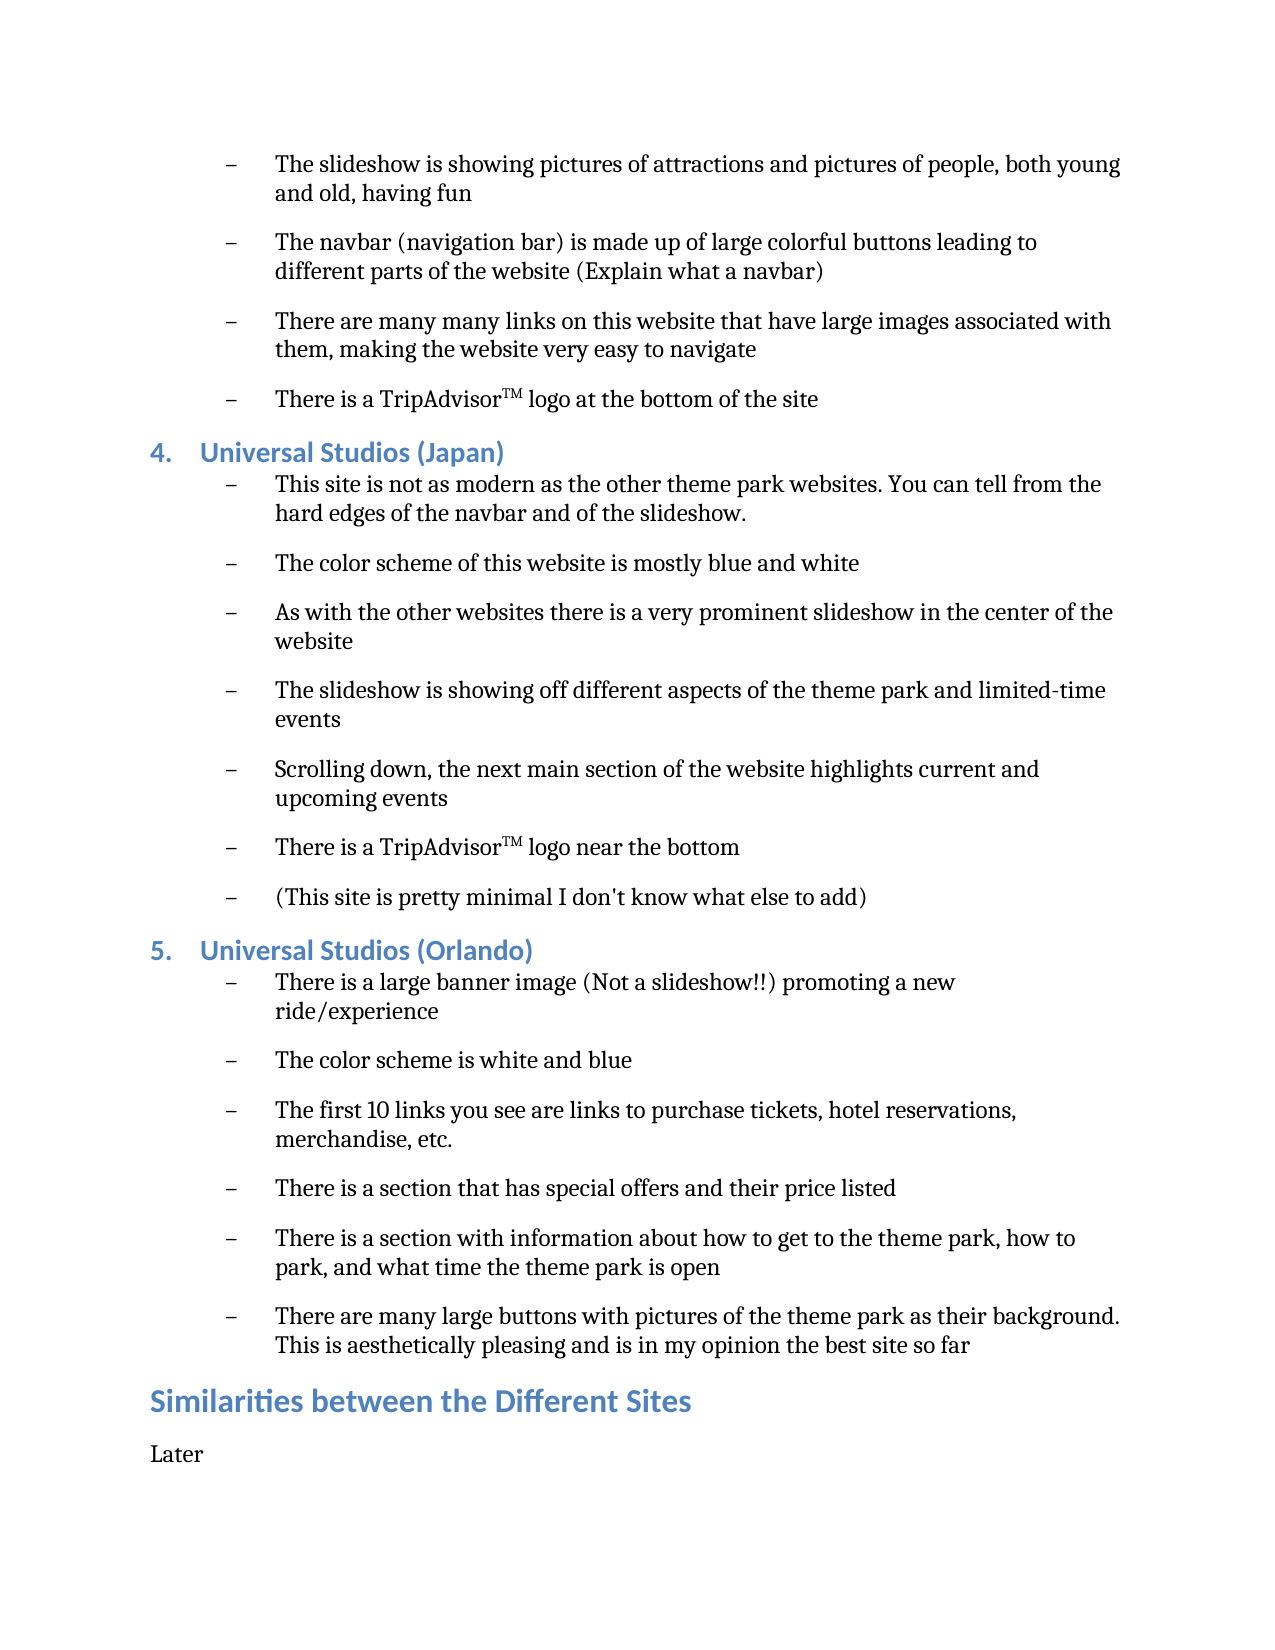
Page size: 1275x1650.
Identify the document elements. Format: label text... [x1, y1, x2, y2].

list The slideshow is showing pictures of attractions and pictures of people, both young and old, having fun [225, 150, 1125, 207]
list There is a section that has special offers and their price listed [225, 1174, 1125, 1203]
subtitle Universal Studios (Orlando) [150, 932, 1125, 968]
list The navbar (navigation bar) is made up of large colorful buttons leading to different parts of the website (Explain what a navbar) [225, 228, 1125, 286]
list There is a large banner image (Not a slideshow!!) promoting a new ride/experience [225, 968, 1125, 1025]
list There is a section with information about how to get to the theme park, how to park, and what time the theme park is open [225, 1224, 1125, 1281]
list There are many many links on this website that have large images associated with them, making the website very easy to navigate [225, 307, 1125, 364]
list The color scheme of this website is mostly blue and white [225, 548, 1125, 577]
list There is a TripAdvisorTM logo near the bottom [225, 833, 1125, 862]
list As with the other websites there is a very prominent slideshow in the center of the website [225, 598, 1125, 656]
text Later [150, 1440, 1125, 1469]
list The color scheme is white and blue [225, 1046, 1125, 1075]
list There are many large buttons with pictures of the theme park as their background. This is aesthetically pleasing and is in my opinion the best site so far [225, 1302, 1125, 1359]
subtitle Universal Studios (Japan) [150, 434, 1125, 470]
list The first 10 links you see are links to purchase tickets, hotel reservations, merchandise, etc. [225, 1096, 1125, 1153]
subtitle Similarities between the Different Sites [150, 1380, 1125, 1421]
list This site is not as modern as the other theme park websites. You can tell from the hard edges of the navbar and of the slideshow. [225, 470, 1125, 528]
list There is a TripAdvisorTM logo at the bottom of the site [225, 385, 1125, 414]
list (This site is pretty minimal I don't know what else to add) [225, 883, 1125, 911]
list The slideshow is showing off different aspects of the theme park and limited-time events [225, 676, 1125, 734]
list Scrolling down, the next main section of the website highlights current and upcoming events [225, 755, 1125, 812]
